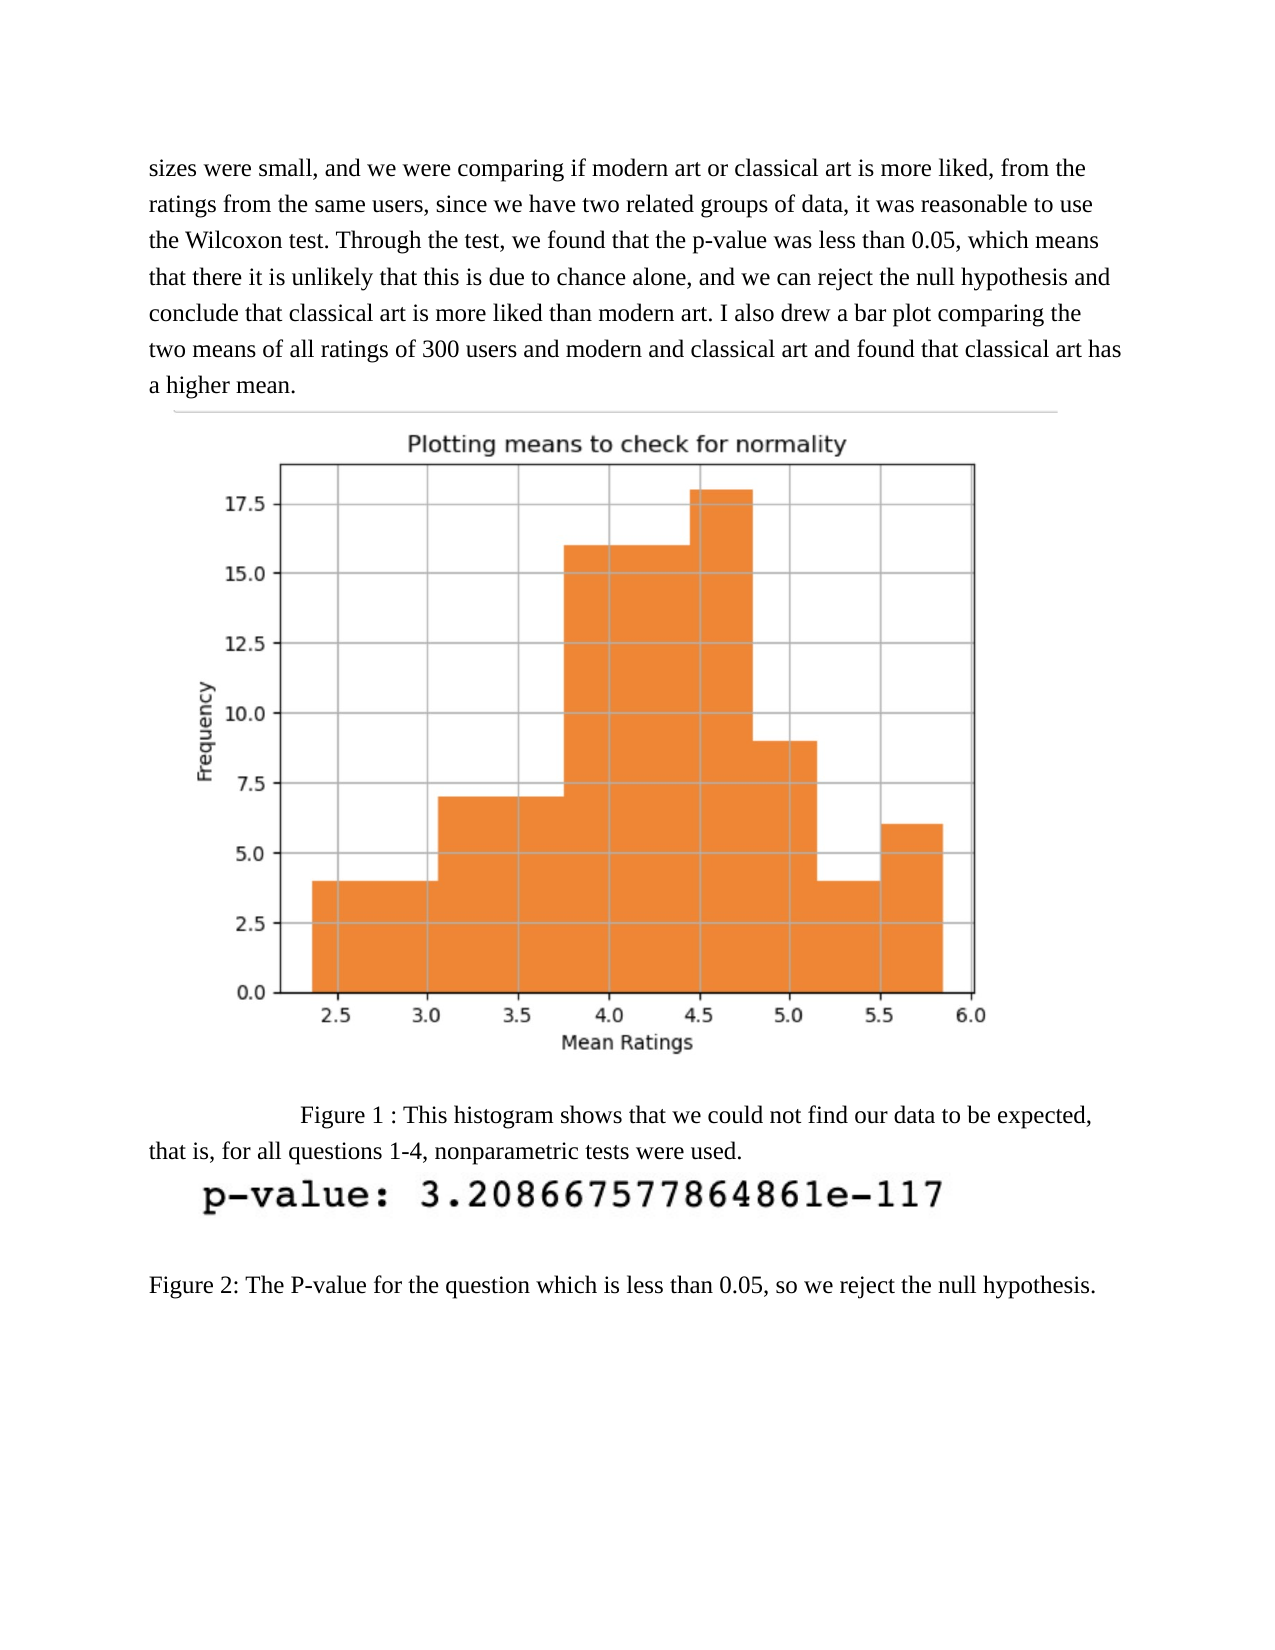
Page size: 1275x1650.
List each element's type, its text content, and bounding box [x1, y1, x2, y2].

text that is, for all questions 1-4, nonparametric tests were used. [148, 1136, 1123, 1165]
picture [153, 1172, 1129, 1253]
text Figure 2: The P-value for the question which is less than 0.05, so we reject the null hypothesis. [148, 1271, 1123, 1299]
text Figure 1 : This histogram shows that we could not find our data to be expected, [300, 1100, 1123, 1128]
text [148, 153, 1123, 399]
picture [153, 410, 1058, 1082]
